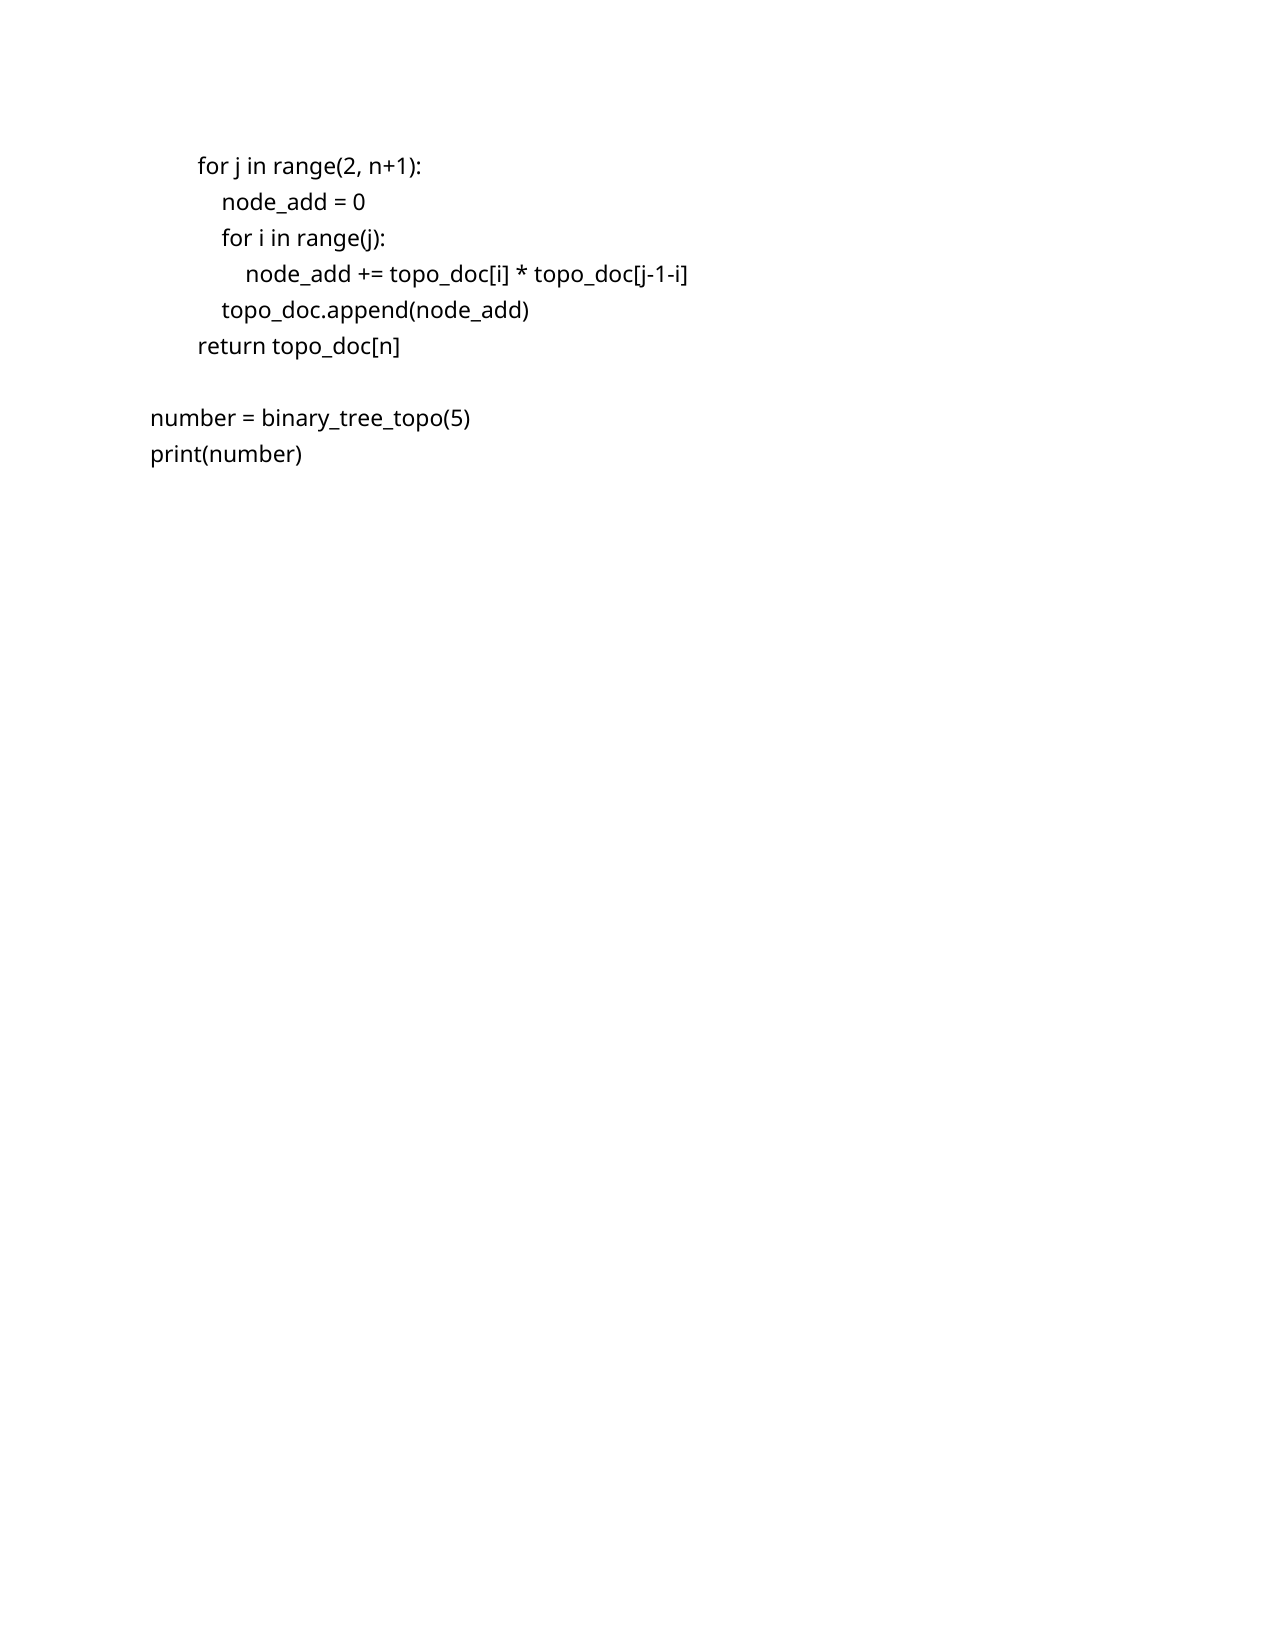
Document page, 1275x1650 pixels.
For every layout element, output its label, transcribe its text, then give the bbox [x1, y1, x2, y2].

text node_add += topo_doc[i] * topo_doc[j-1-i] [150, 258, 1125, 289]
text number = binary_tree_topo(5) [150, 402, 1125, 433]
text print(number) [150, 437, 1125, 469]
text for i in range(j): [150, 222, 1125, 253]
text node_add = 0 [150, 186, 1125, 217]
text return topo_doc[n] [150, 330, 1125, 361]
text for j in range(2, n+1): [150, 150, 1125, 181]
text topo_doc.append(node_add) [150, 294, 1125, 325]
